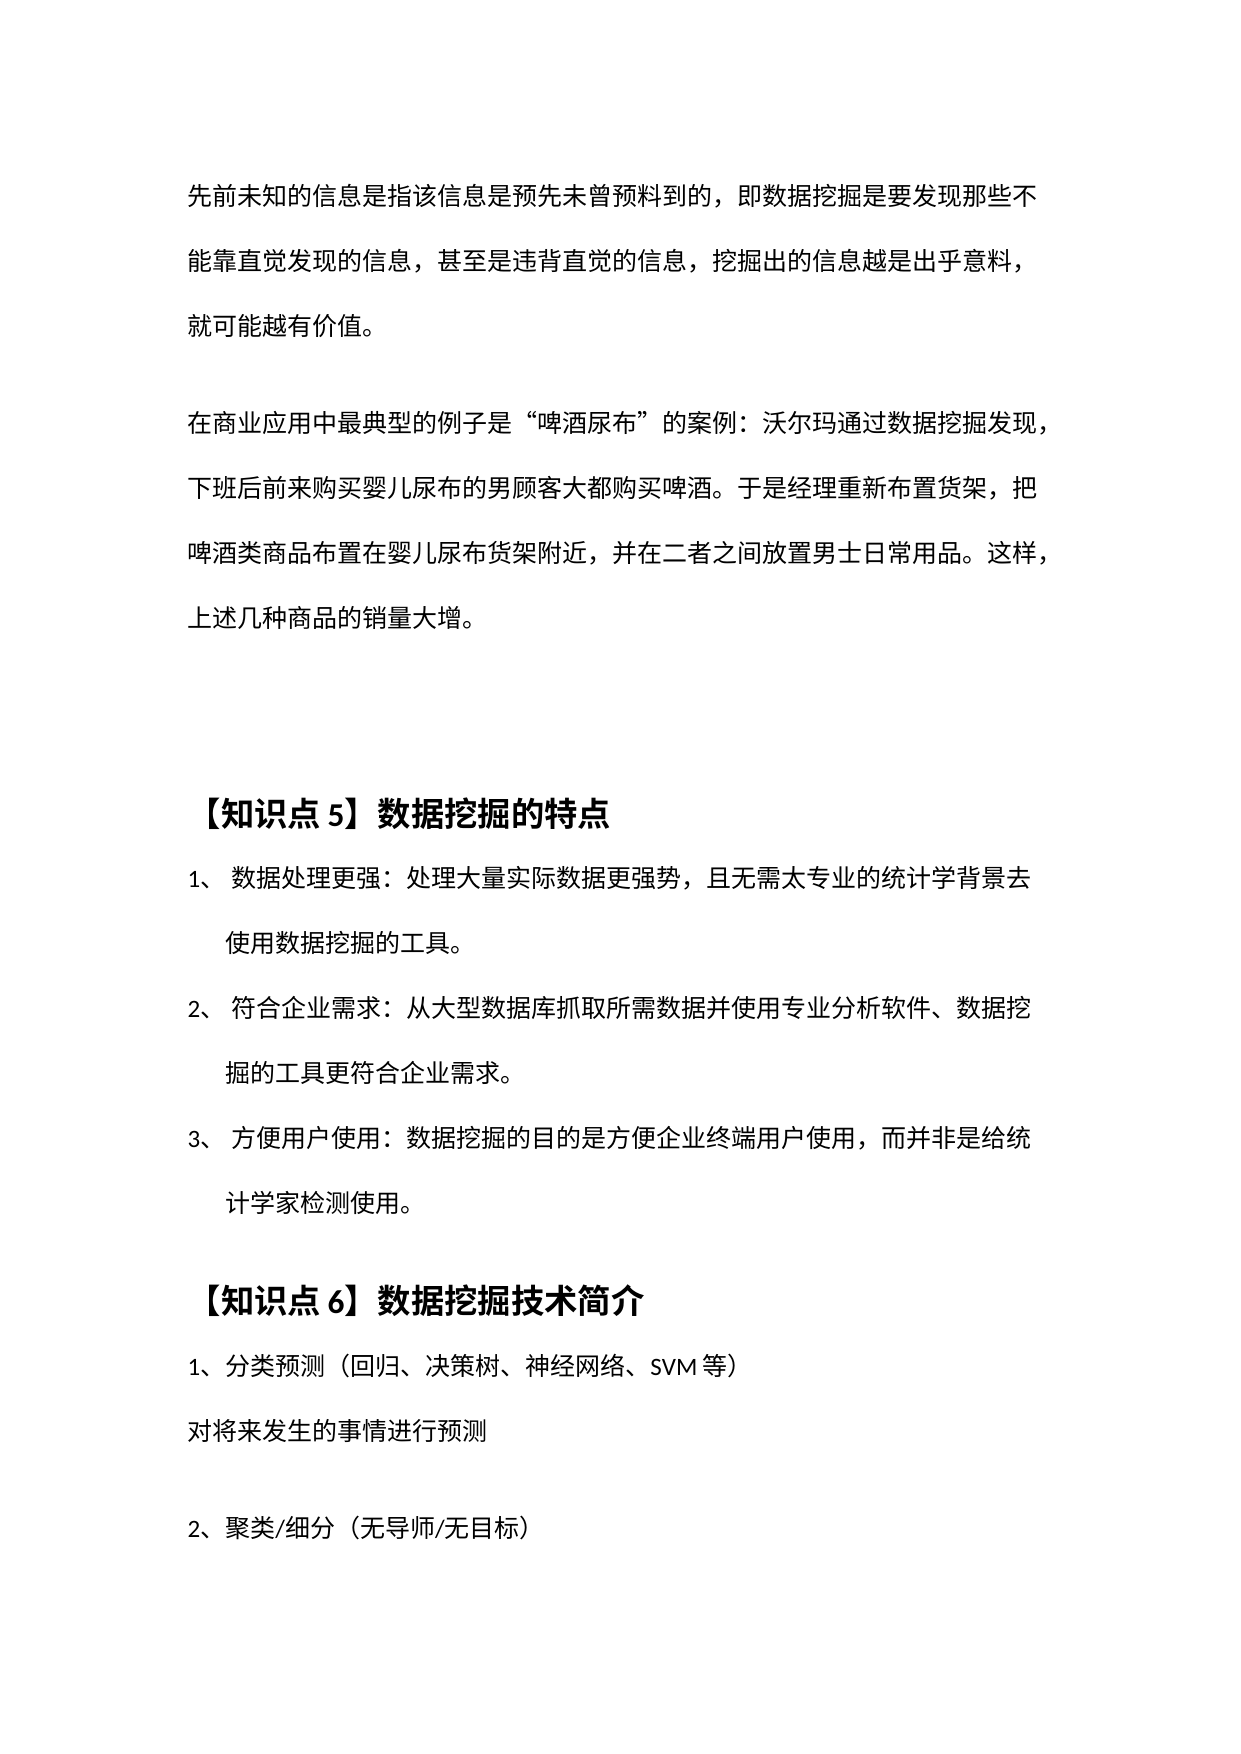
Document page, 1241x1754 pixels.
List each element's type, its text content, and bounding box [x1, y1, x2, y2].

list 方便用户使用：数据挖掘的目的是方便企业终端用户使用，而并非是给统计学家检测使用。 [187, 1104, 1053, 1234]
text 对将来发生的事情进行预测 [187, 1397, 1053, 1462]
subtitle 【知识点6】数据挖掘技术简介 [187, 1267, 1053, 1332]
text 1、分类预测（回归、决策树、神经网络、SVM等） [187, 1332, 1053, 1397]
subtitle 【知识点5】数据挖掘的特点 [187, 779, 1053, 844]
text 2、聚类/细分（无导师/无目标） [187, 1494, 1053, 1559]
text 在商业应用中最典型的例子是“啤酒尿布”的案例：沃尔玛通过数据挖掘发现，下班后前来购买婴儿尿布的男顾客大都购买啤酒。于是经理重新布置货架，把啤酒类商品布置在婴儿尿布货架附近，并在二者之间放置男士日常用品。这样，上述几种商品的销量大增。 [187, 389, 1053, 649]
list 数据处理更强：处理大量实际数据更强势，且无需太专业的统计学背景去使用数据挖掘的工具。 [187, 844, 1053, 974]
list 符合企业需求：从大型数据库抓取所需数据并使用专业分析软件、数据挖掘的工具更符合企业需求。 [187, 974, 1053, 1104]
text 先前未知的信息是指该信息是预先未曾预料到的，即数据挖掘是要发现那些不能靠直觉发现的信息，甚至是违背直觉的信息，挖掘出的信息越是出乎意料，就可能越有价值。 [187, 162, 1053, 357]
